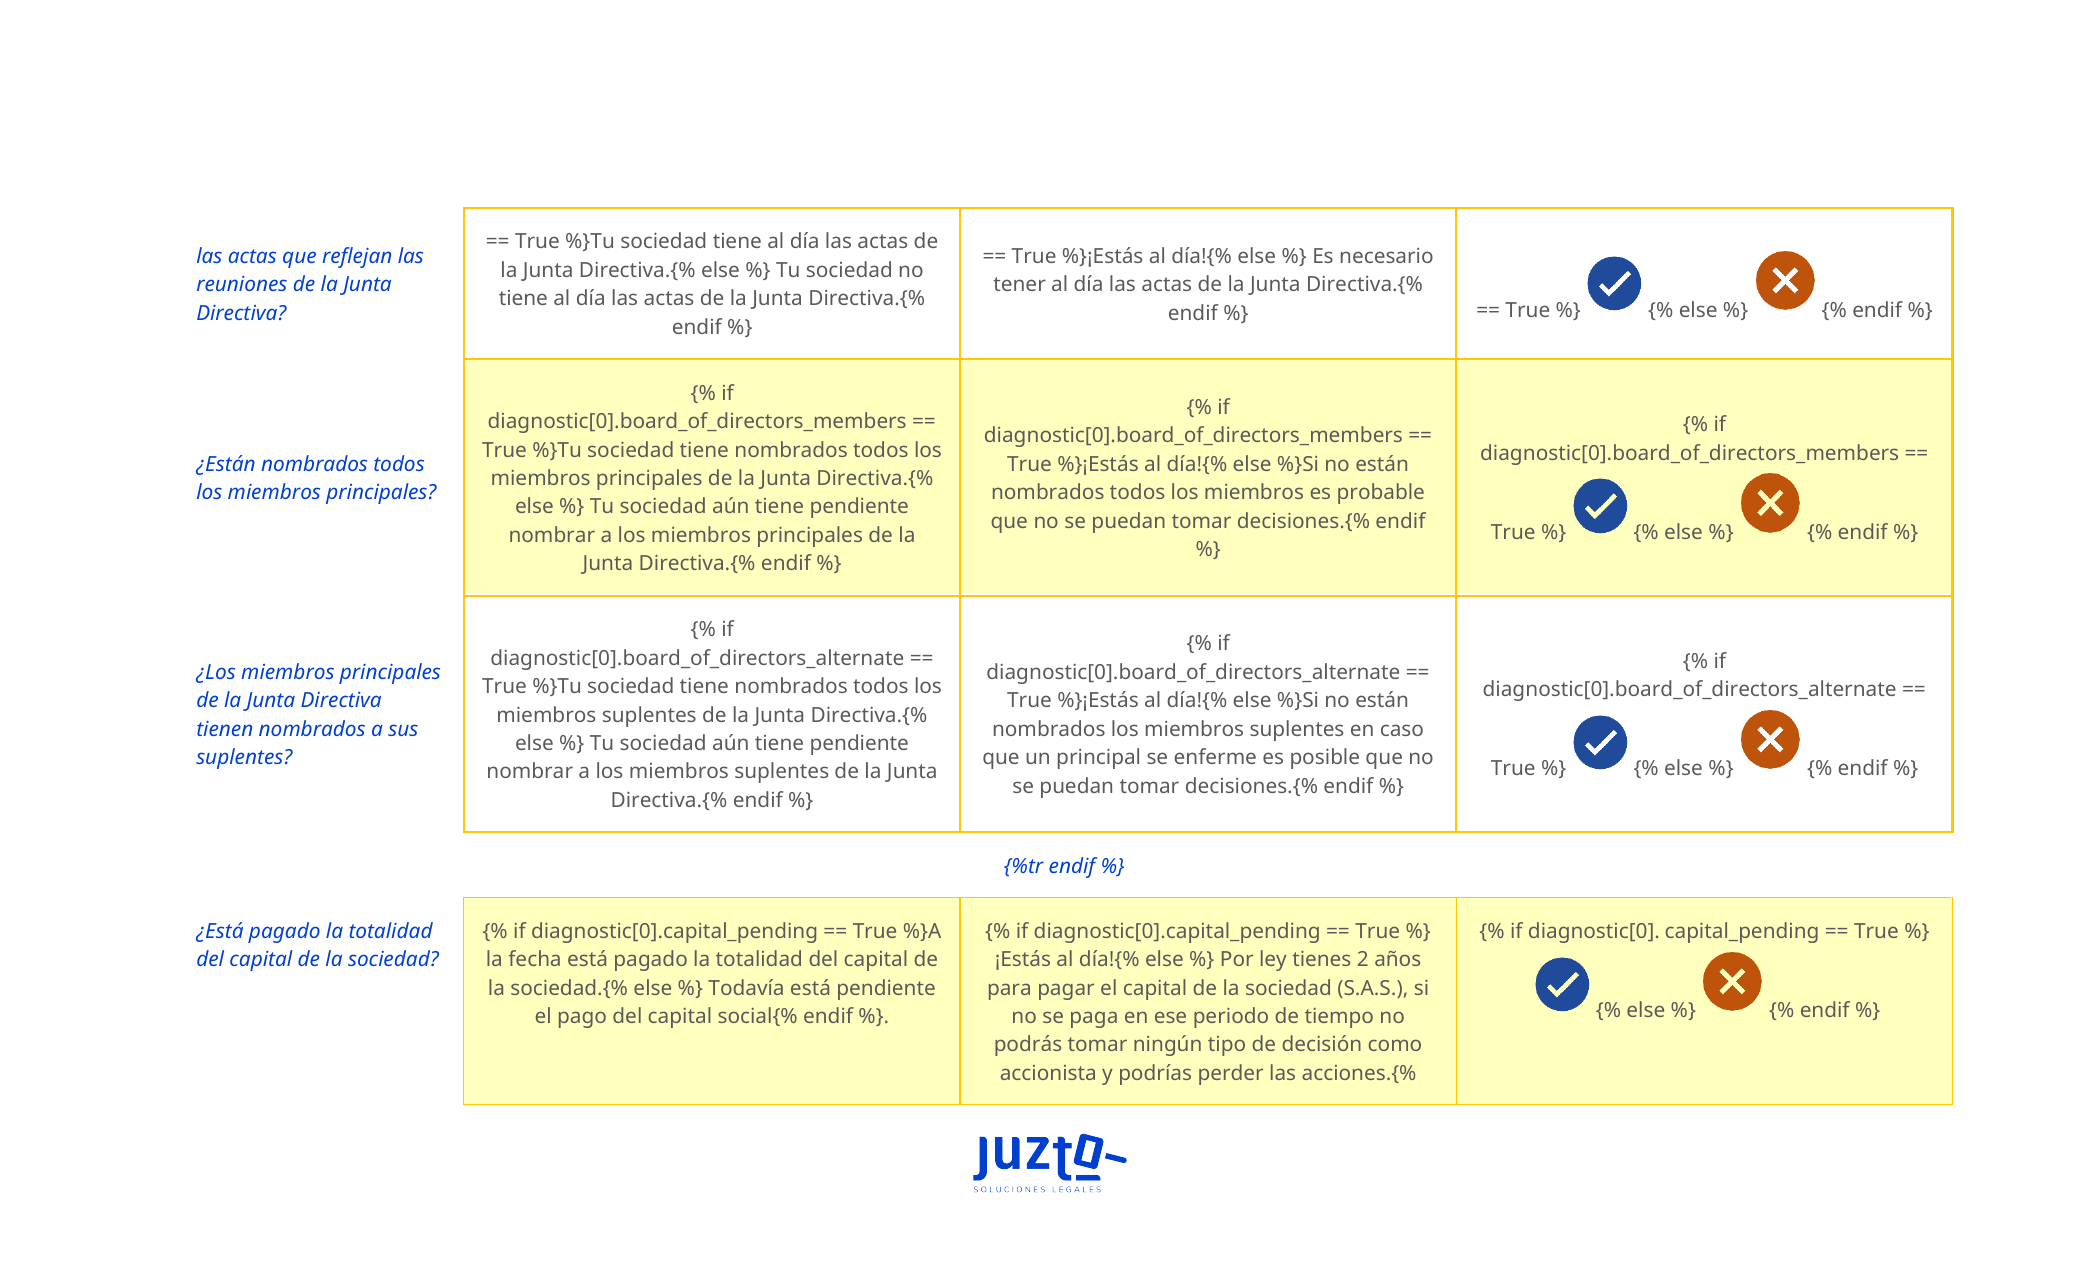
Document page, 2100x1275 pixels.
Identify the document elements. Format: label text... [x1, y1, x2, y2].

table_cell {%tr endif %} [178, 831, 1952, 897]
table_cell {% if diagnostic[0].board_of_directors_minute == True %}{% else %}{% endif %} [1457, 209, 1951, 358]
table_cell ¿Están nombrados todos los miembros principales? [178, 358, 463, 594]
table_cell {% if diagnostic[0].board_of_directors_alternate == True %}Tu sociedad tiene nombrados todos los miembros suplentes de la Junta Directiva.{% else %} Tu sociedad aún tiene pendiente nombrar a los miembros suplentes de la Junta Directiva.{% endif %} [465, 597, 959, 831]
table_cell ¿Los miembros principales de la Junta Directiva tienen nombrados a sus suplentes? [178, 595, 463, 831]
table_cell ¿Está pagado la totalidad del capital de la sociedad? [178, 897, 463, 1104]
table_cell ¿La sociedad tiene todas las actas que reflejan las reuniones de la Junta Directiva? [178, 207, 463, 358]
table_cell {% if diagnostic[0].board_of_directors_members == True %}{% else %}{% endif %} [1457, 360, 1951, 594]
picture [967, 1124, 1133, 1202]
table_cell {% if diagnostic[0]. capital_pending == True %}{% else %}{% endif %} [1457, 897, 1952, 1104]
table_cell {% if diagnostic[0].board_of_directors_members == True %}¡Estás al día!{% else %}Si no están nombrados todos los miembros es probable que no se puedan tomar decisiones.{% endif %} [961, 360, 1455, 594]
table_cell {% if diagnostic[0].board_of_directors_members == True %}Tu sociedad tiene nombrados todos los miembros principales de la Junta Directiva.{% else %} Tu sociedad aún tiene pendiente nombrar a los miembros principales de la Junta Directiva.{% endif %} [465, 360, 959, 594]
table_cell {% if diagnostic[0].board_of_directors_alternate == True %}¡Estás al día!{% else %}Si no están nombrados los miembros suplentes en caso que un principal se enferme es posible que no se puedan tomar decisiones.{% endif %} [961, 597, 1455, 831]
table_cell {% if diagnostic[0].board_of_directors_alternate == True %}{% else %}{% endif %} [1457, 597, 1951, 831]
